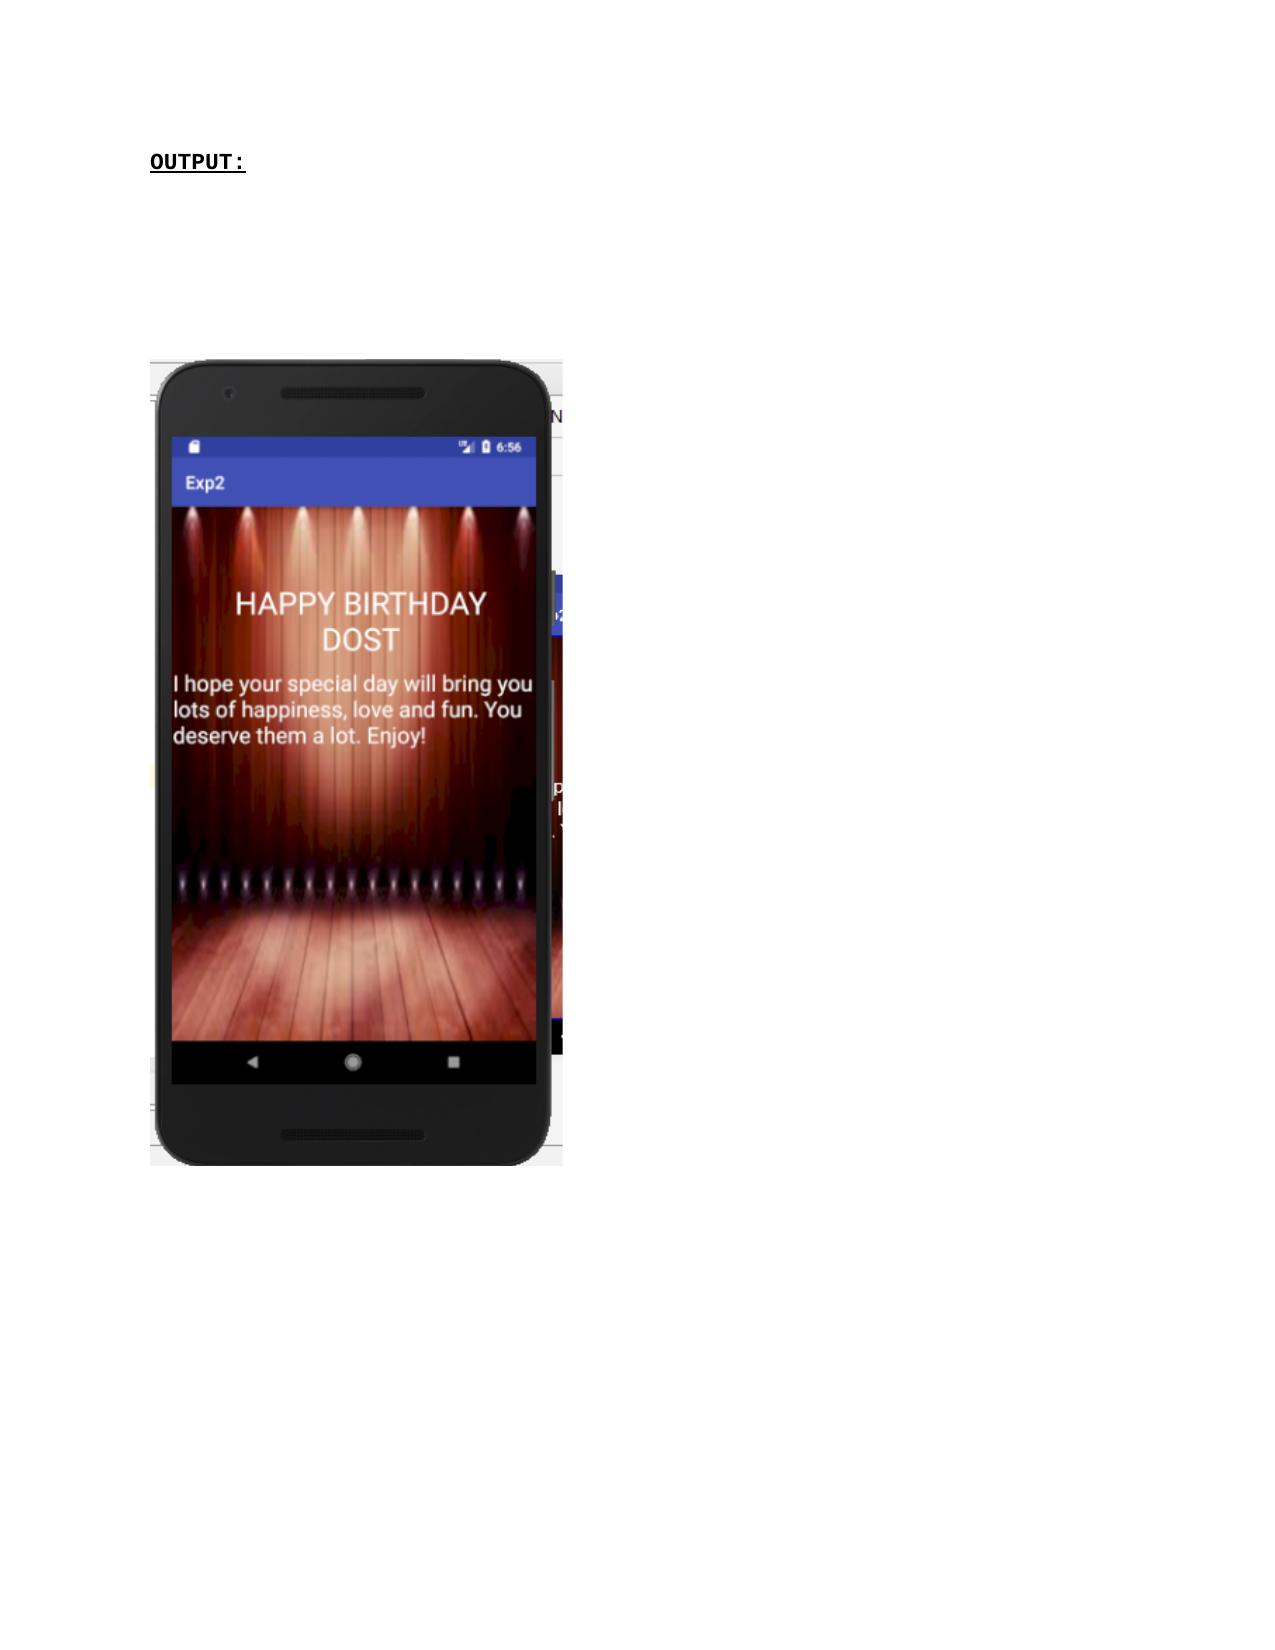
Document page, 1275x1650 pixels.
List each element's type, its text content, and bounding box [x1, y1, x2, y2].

text OUTPUT: [150, 150, 1125, 176]
picture [150, 359, 563, 1166]
